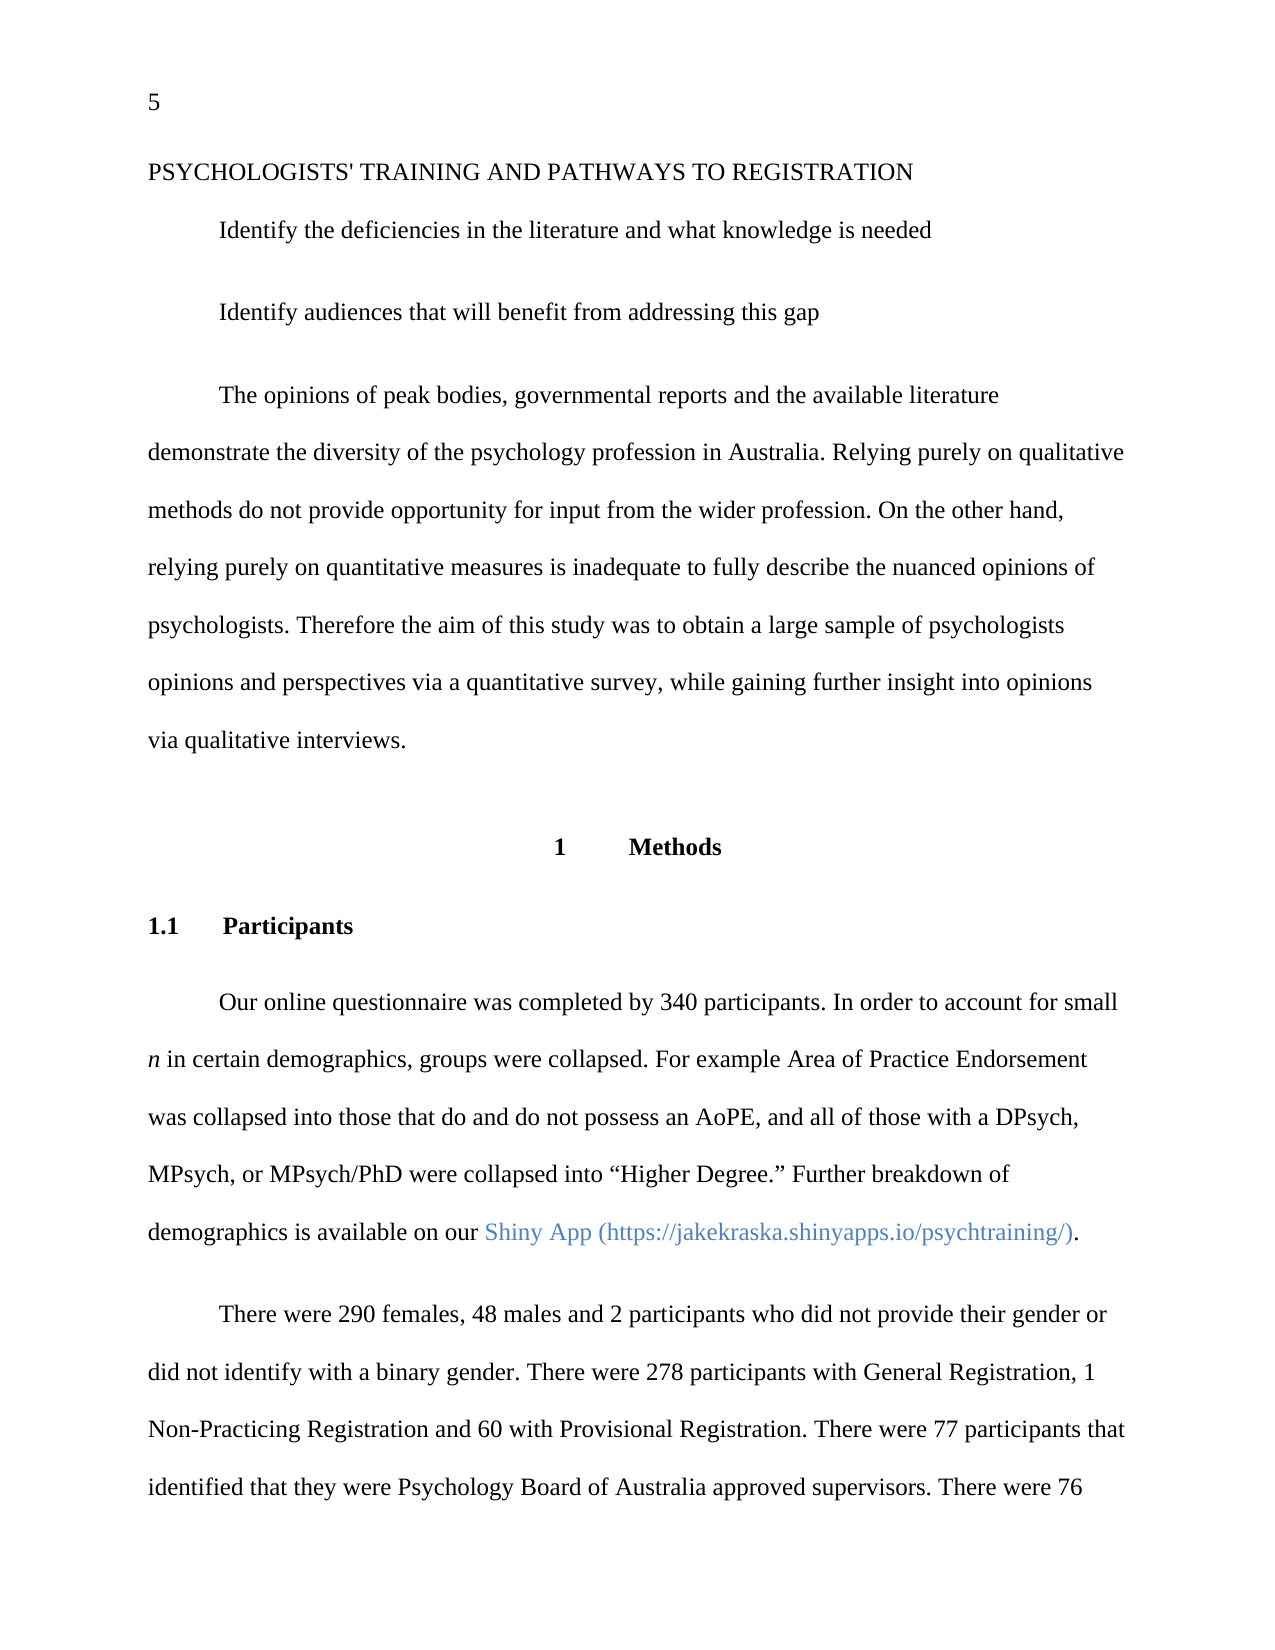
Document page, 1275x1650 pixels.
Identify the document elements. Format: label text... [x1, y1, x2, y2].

subtitle 1.1 Participants [148, 911, 1127, 939]
text The opinions of peak bodies, governmental reports and the available literature demonstrate the diversity of the psychology profession in Australia. Relying purely on qualitative methods do not provide opportunity for input from the wider profession. On the other hand, relying purely on quantitative measures is inadequate to fully describe the nuanced opinions of psychologists. Therefore the aim of this study was to obtain a large sample of psychologists opinions and perspectives via a quantitative survey, while gaining further insight into opinions via qualitative interviews. [148, 380, 1127, 754]
text Identify the deficiencies in the literature and what knowledge is needed [148, 215, 1127, 244]
subtitle 1 Methods [148, 832, 1127, 861]
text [148, 1299, 1127, 1501]
text Our online questionnaire was completed by 340 participants. In order to account for small n in certain demographics, groups were collapsed. For example Area of Practice Endorsement was collapsed into those that do and do not possess an AoPE, and all of those with a DPsych, MPsych, or MPsych/PhD were collapsed into “Higher Degree.” Further breakdown of demographics is available on our Shiny App (https://jakekraska.shinyapps.io/psychtraining/). [148, 987, 1127, 1246]
text Identify audiences that will benefit from addressing this gap [148, 297, 1127, 326]
